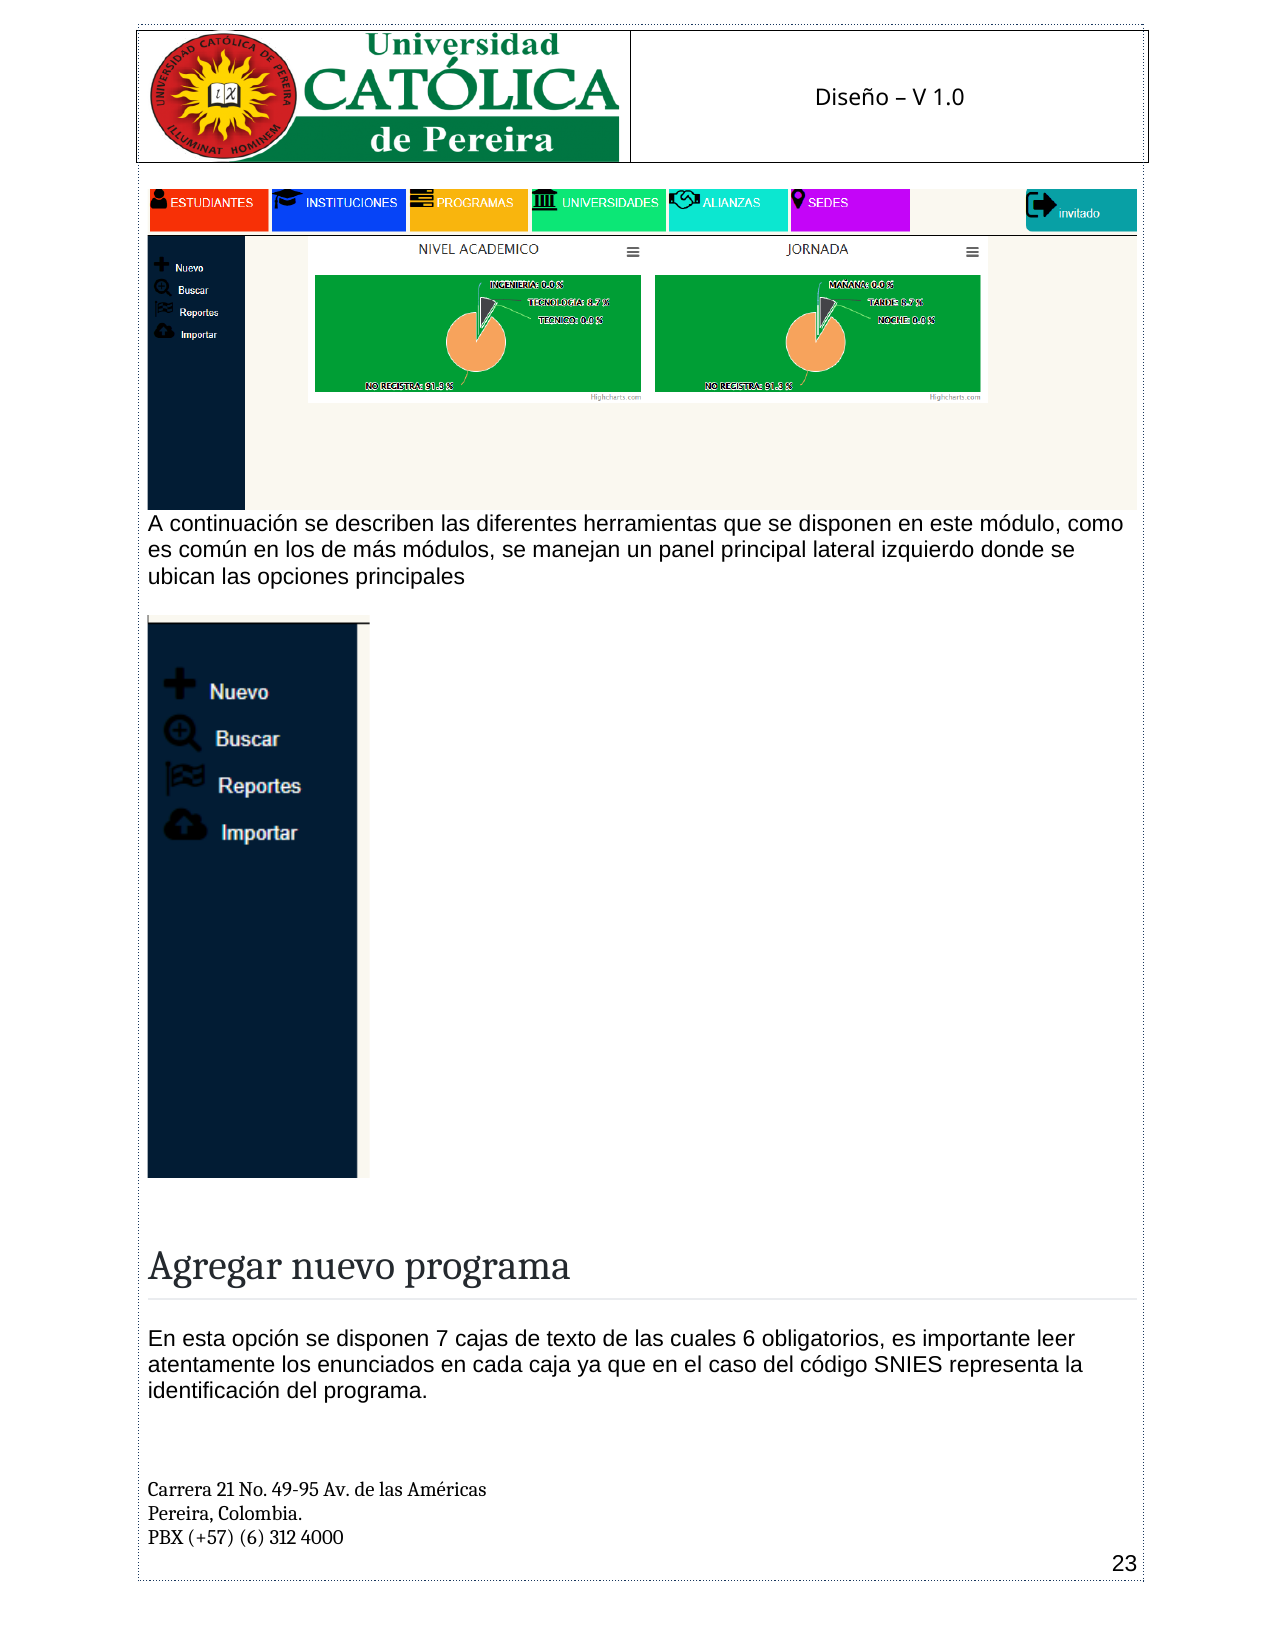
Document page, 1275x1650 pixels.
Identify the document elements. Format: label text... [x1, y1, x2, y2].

text En esta opción se disponen 7 cajas de texto de las cuales 6 obligatorios, es importante leer atentamente los enunciados en cada caja ya que en el caso del código SNIES representa la identificación del programa. [148, 1324, 1137, 1403]
text A continuación se describen las diferentes herramientas que se disponen en este módulo, como es común en los de más módulos, se manejan un panel principal lateral izquierdo donde se ubican las opciones principales [148, 510, 1137, 589]
subtitle Agregar nuevo programa [148, 1242, 1137, 1298]
picture [147, 189, 1137, 510]
picture [147, 30, 620, 162]
picture [147, 615, 370, 1178]
